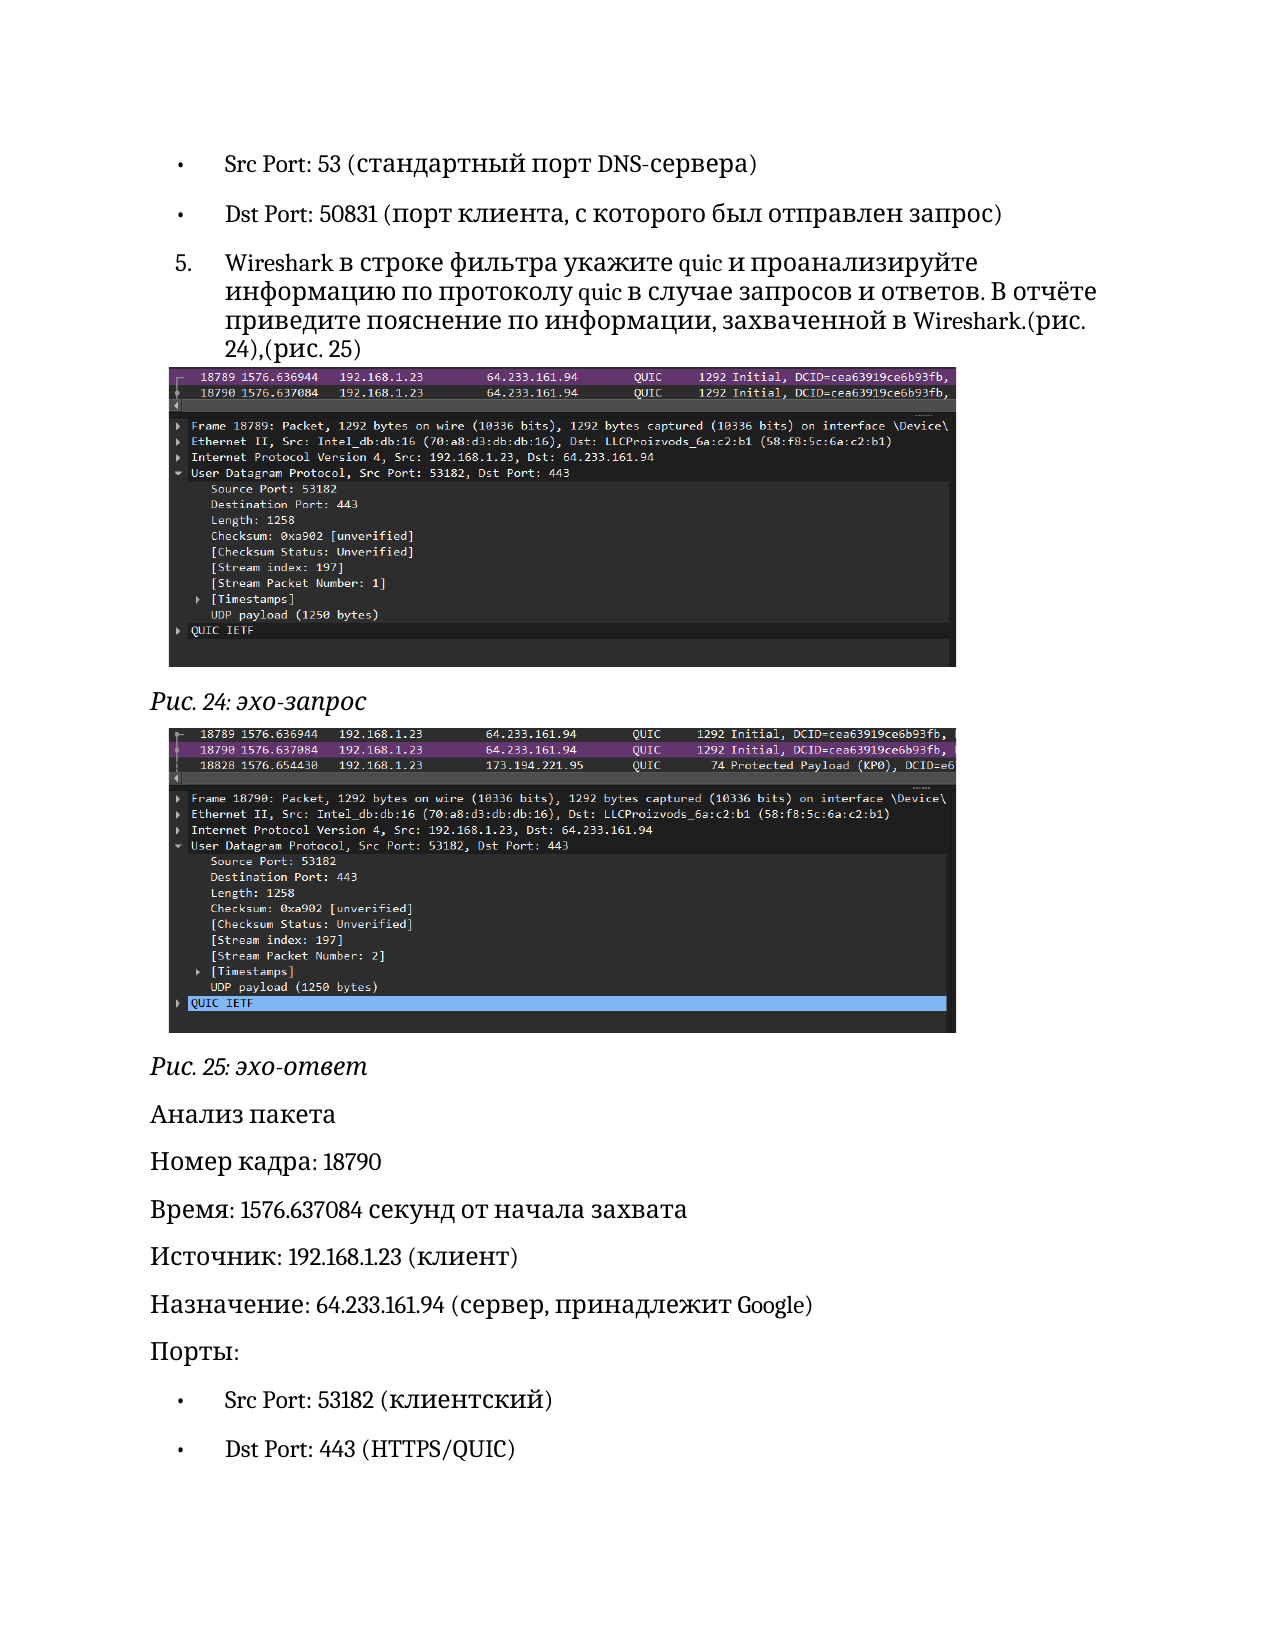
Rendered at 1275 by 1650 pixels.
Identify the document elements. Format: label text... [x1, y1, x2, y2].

text Рис. 25: эхо-ответ [150, 1053, 1125, 1082]
text Источник: 192.168.1.23 (клиент) [150, 1243, 1125, 1272]
list Dst Port: 443 (HTTPS/QUIC) [175, 1435, 1125, 1464]
text Анализ пакета [150, 1101, 1125, 1129]
list Src Port: 53 (стандартный порт DNS-сервера) [175, 150, 1125, 179]
list Dst Port: 50831 (порт клиента, с которого был отправлен запрос) [175, 199, 1125, 228]
list Src Port: 53182 (клиентский) [175, 1386, 1125, 1414]
picture [168, 367, 957, 667]
text Номер кадра: 18790 [150, 1148, 1125, 1177]
text Порты: [150, 1338, 1125, 1367]
text Назначение: 64.233.161.94 (сервер, принадлежит Google) [150, 1291, 1125, 1319]
text Время: 1576.637084 секунд от начала захвата [150, 1196, 1125, 1224]
text Рис. 24: эхо-запрос [150, 688, 1125, 716]
list Wireshark в строке фильтра укажите quic и проанализируйте информацию по протоколу quic в случае запросов и ответов. В отчёте приведите пояснение по информации, захваченной в Wireshark.(рис. 24),(рис. 25) [175, 249, 1125, 364]
picture [168, 728, 957, 1033]
